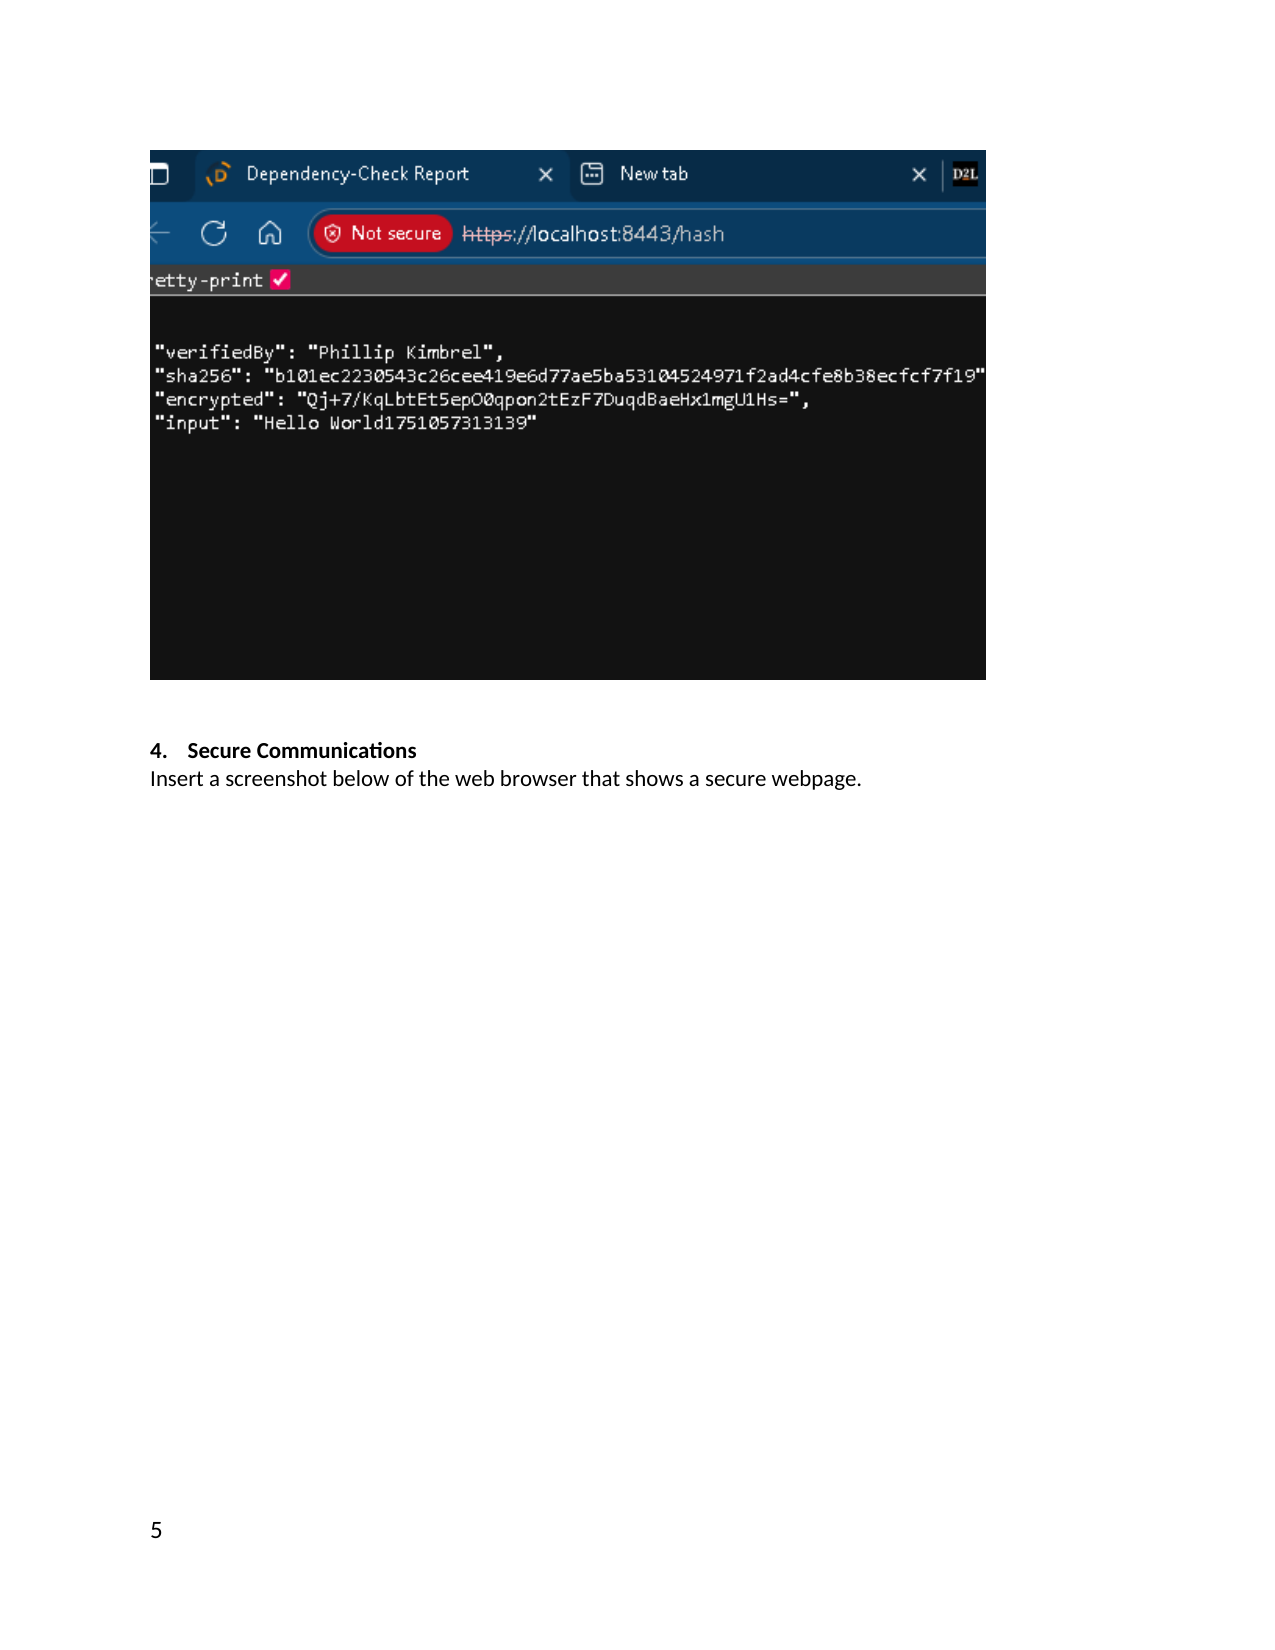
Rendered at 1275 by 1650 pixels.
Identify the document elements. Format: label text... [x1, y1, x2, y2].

text Insert a screenshot below of the web browser that shows a secure webpage. [150, 764, 1125, 792]
picture [150, 150, 986, 680]
subtitle Secure Communications [150, 736, 1125, 764]
